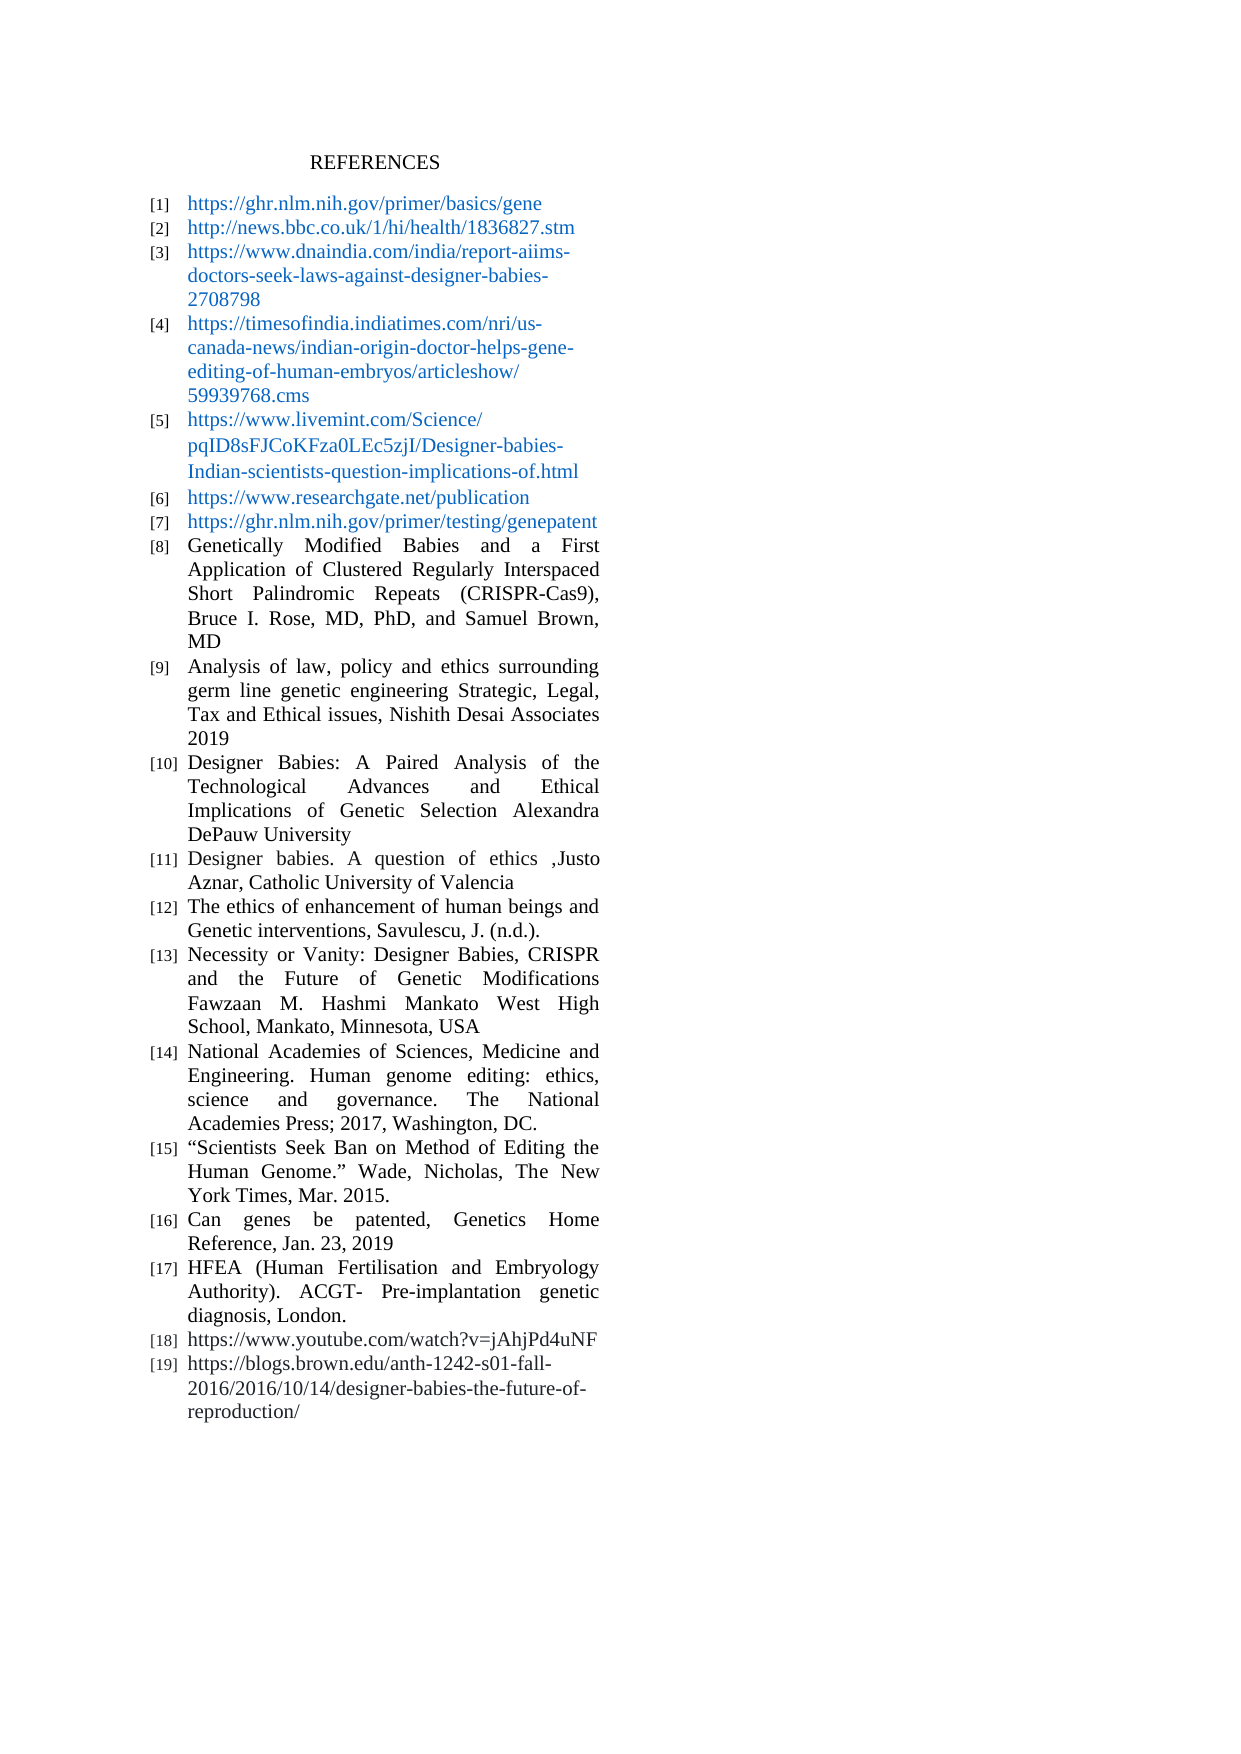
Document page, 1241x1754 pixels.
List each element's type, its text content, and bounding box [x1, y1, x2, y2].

list https://www.livemint.com/Science/pqID8sFJCoKFza0LEc5zjI/Designer-babies-Indian-scientists-question-implications-of.html [150, 407, 600, 483]
list http://news.bbc.co.uk/1/hi/health/1836827.stm [150, 215, 600, 239]
list “Scientists Seek Ban on Method of Editing the Human Genome.” Wade, Nicholas, The New York Times, Mar. 2015. [150, 1135, 600, 1207]
list Necessity or Vanity: Designer Babies, CRISPR and the Future of Genetic Modifications Fawzaan M. Hashmi Mankato West High School, Mankato, Minnesota, USA [150, 942, 600, 1038]
list The ethics of enhancement of human beings and Genetic interventions, Savulescu, J. (n.d.). [150, 894, 600, 942]
list HFEA (Human Fertilisation and Embryology Authority). ACGT- Pre-implantation genetic diagnosis, London. [150, 1255, 600, 1327]
list https://ghr.nlm.nih.gov/primer/testing/genepatent [150, 509, 600, 533]
list https://ghr.nlm.nih.gov/primer/basics/gene [150, 191, 600, 215]
list Analysis of law, policy and ethics surrounding germ line genetic engineering Strategic, Legal, Tax and Ethical issues, Nishith Desai Associates 2019 [150, 653, 600, 750]
list Designer Babies: A Paired Analysis of the Technological Advances and Ethical Implications of Genetic Selection Alexandra DePauw University [150, 750, 600, 846]
list https://timesofindia.indiatimes.com/nri/us-canada-news/indian-origin-doctor-helps-gene-editing-of-human-embryos/articleshow/59939768.cms [150, 311, 600, 407]
list https://www.dnaindia.com/india/report-aiims-doctors-seek-laws-against-designer-babies-2708798 [150, 239, 600, 311]
list National Academies of Sciences, Medicine and Engineering. Human genome editing: ethics, science and governance. The National Academies Press; 2017, Washington, DC. [150, 1038, 600, 1135]
list https://www.youtube.com/watch?v=jAhjPd4uNF [150, 1327, 600, 1351]
list https://blogs.brown.edu/anth-1242-s01-fall-2016/2016/10/14/designer-babies-the-future-of-reproduction/ [150, 1351, 600, 1423]
list https://www.researchgate.net/publication [150, 485, 600, 509]
list Designer babies. A question of ethics ,Justo Aznar, Catholic University of Valencia [150, 846, 600, 894]
text REFERENCES [150, 150, 600, 174]
list Genetically Modified Babies and a First Application of Clustered Regularly Interspaced Short Palindromic Repeats (CRISPR-Cas9), Bruce I. Rose, MD, PhD, and Samuel Brown, MD [150, 533, 600, 653]
list Can genes be patented, Genetics Home Reference, Jan. 23, 2019 [150, 1207, 600, 1255]
